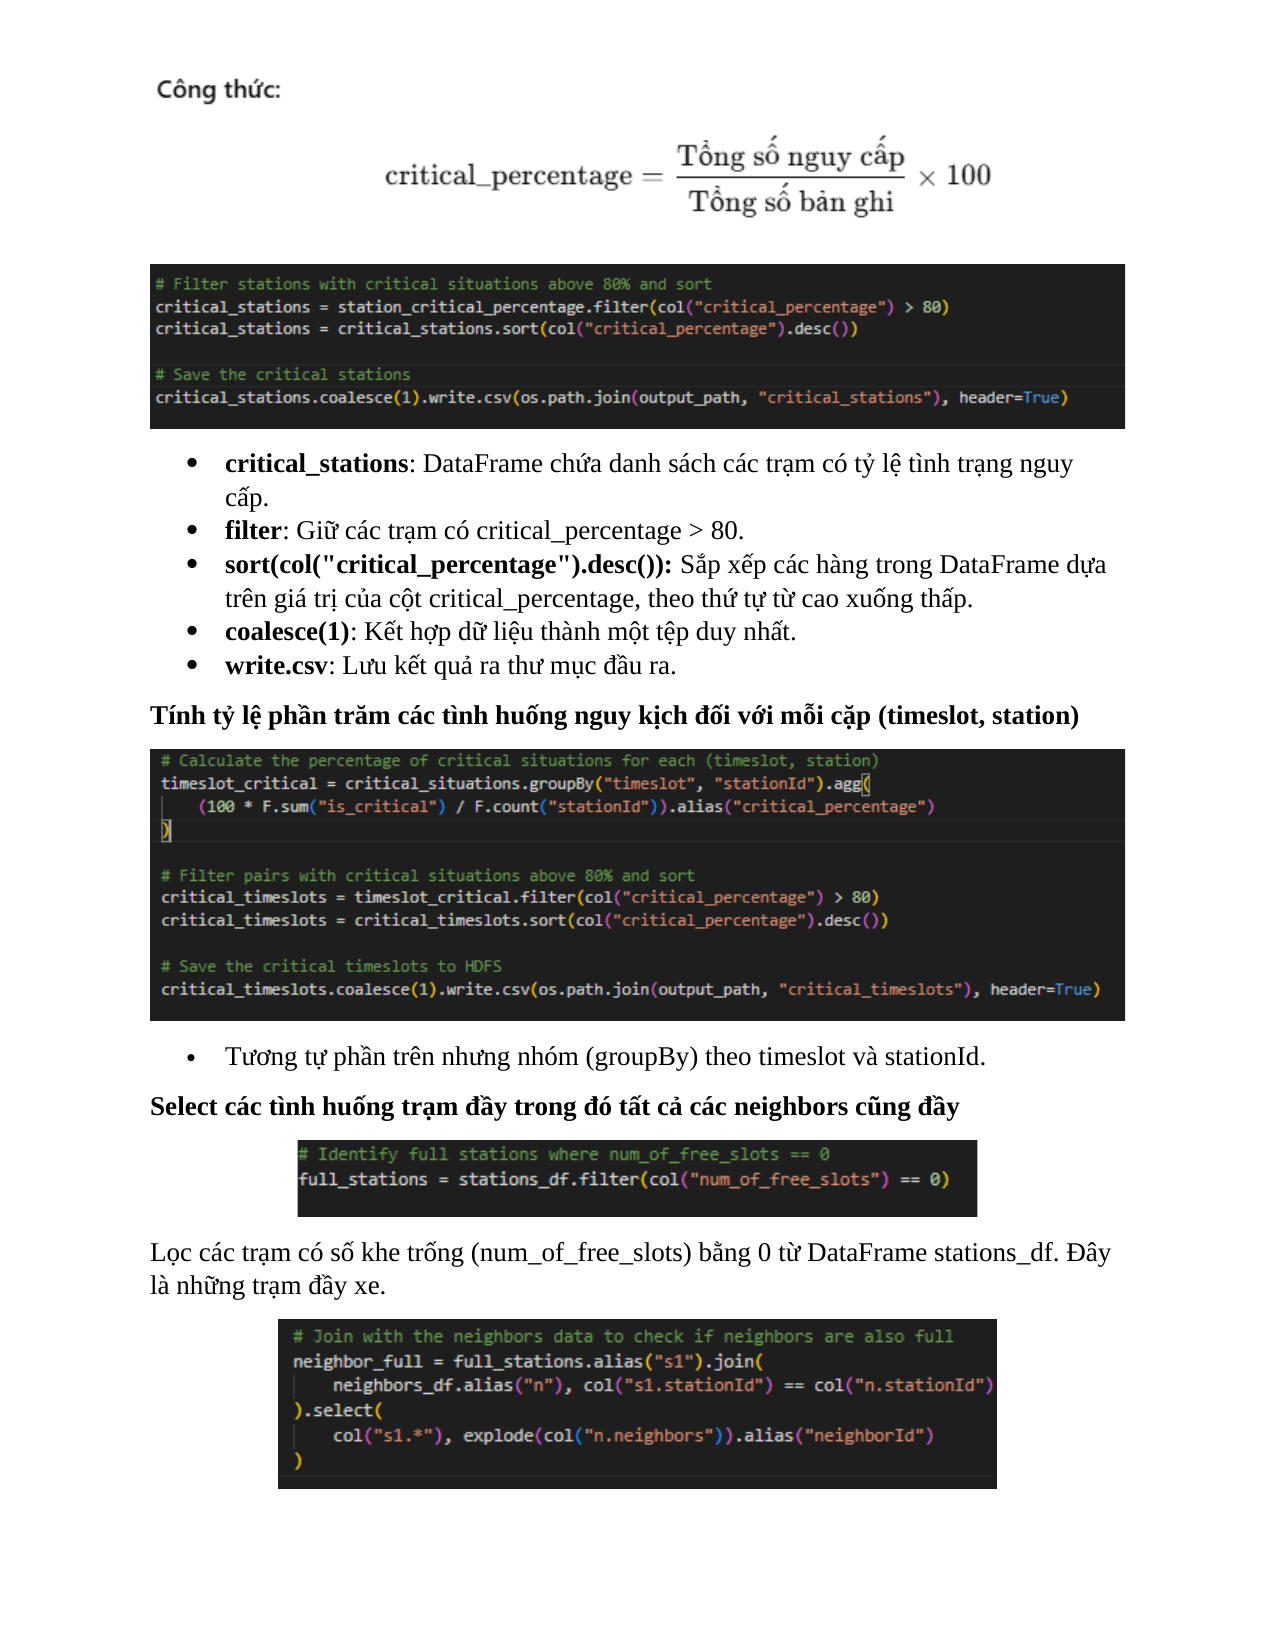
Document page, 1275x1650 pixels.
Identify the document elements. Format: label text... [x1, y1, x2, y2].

list filter: Giữ các trạm có critical_percentage > 80. [187, 514, 1125, 546]
list critical_stations: DataFrame chứa danh sách các trạm có tỷ lệ tình trạng nguy cấp. [187, 447, 1125, 512]
list Tương tự phần trên nhưng nhóm (groupBy) theo timeslot và stationId. [187, 1040, 1125, 1071]
text Select các tình huống trạm đầy trong đó tất cả các neighbors cũng đầy [150, 1090, 1125, 1121]
text Lọc các trạm có số khe trống (num_of_free_slots) bằng 0 từ DataFrame stations_df. Đây là những trạm đầy xe. [150, 1236, 1125, 1300]
picture [150, 66, 1088, 246]
text Tính tỷ lệ phần trăm các tình huống nguy kịch đối với mỗi cặp (timeslot, station) [150, 699, 1125, 731]
list coalesce(1): Kết hợp dữ liệu thành một tệp duy nhất. [187, 615, 1125, 646]
picture [150, 749, 1125, 1021]
picture [278, 1319, 997, 1489]
picture [150, 264, 1125, 429]
list write.csv: Lưu kết quả ra thư mục đầu ra. [187, 649, 1125, 680]
picture [297, 1140, 978, 1217]
list sort(col("critical_percentage").desc()): Sắp xếp các hàng trong DataFrame dựa trên giá trị của cột critical_percentage, theo thứ tự từ cao xuống thấp. [187, 548, 1125, 613]
